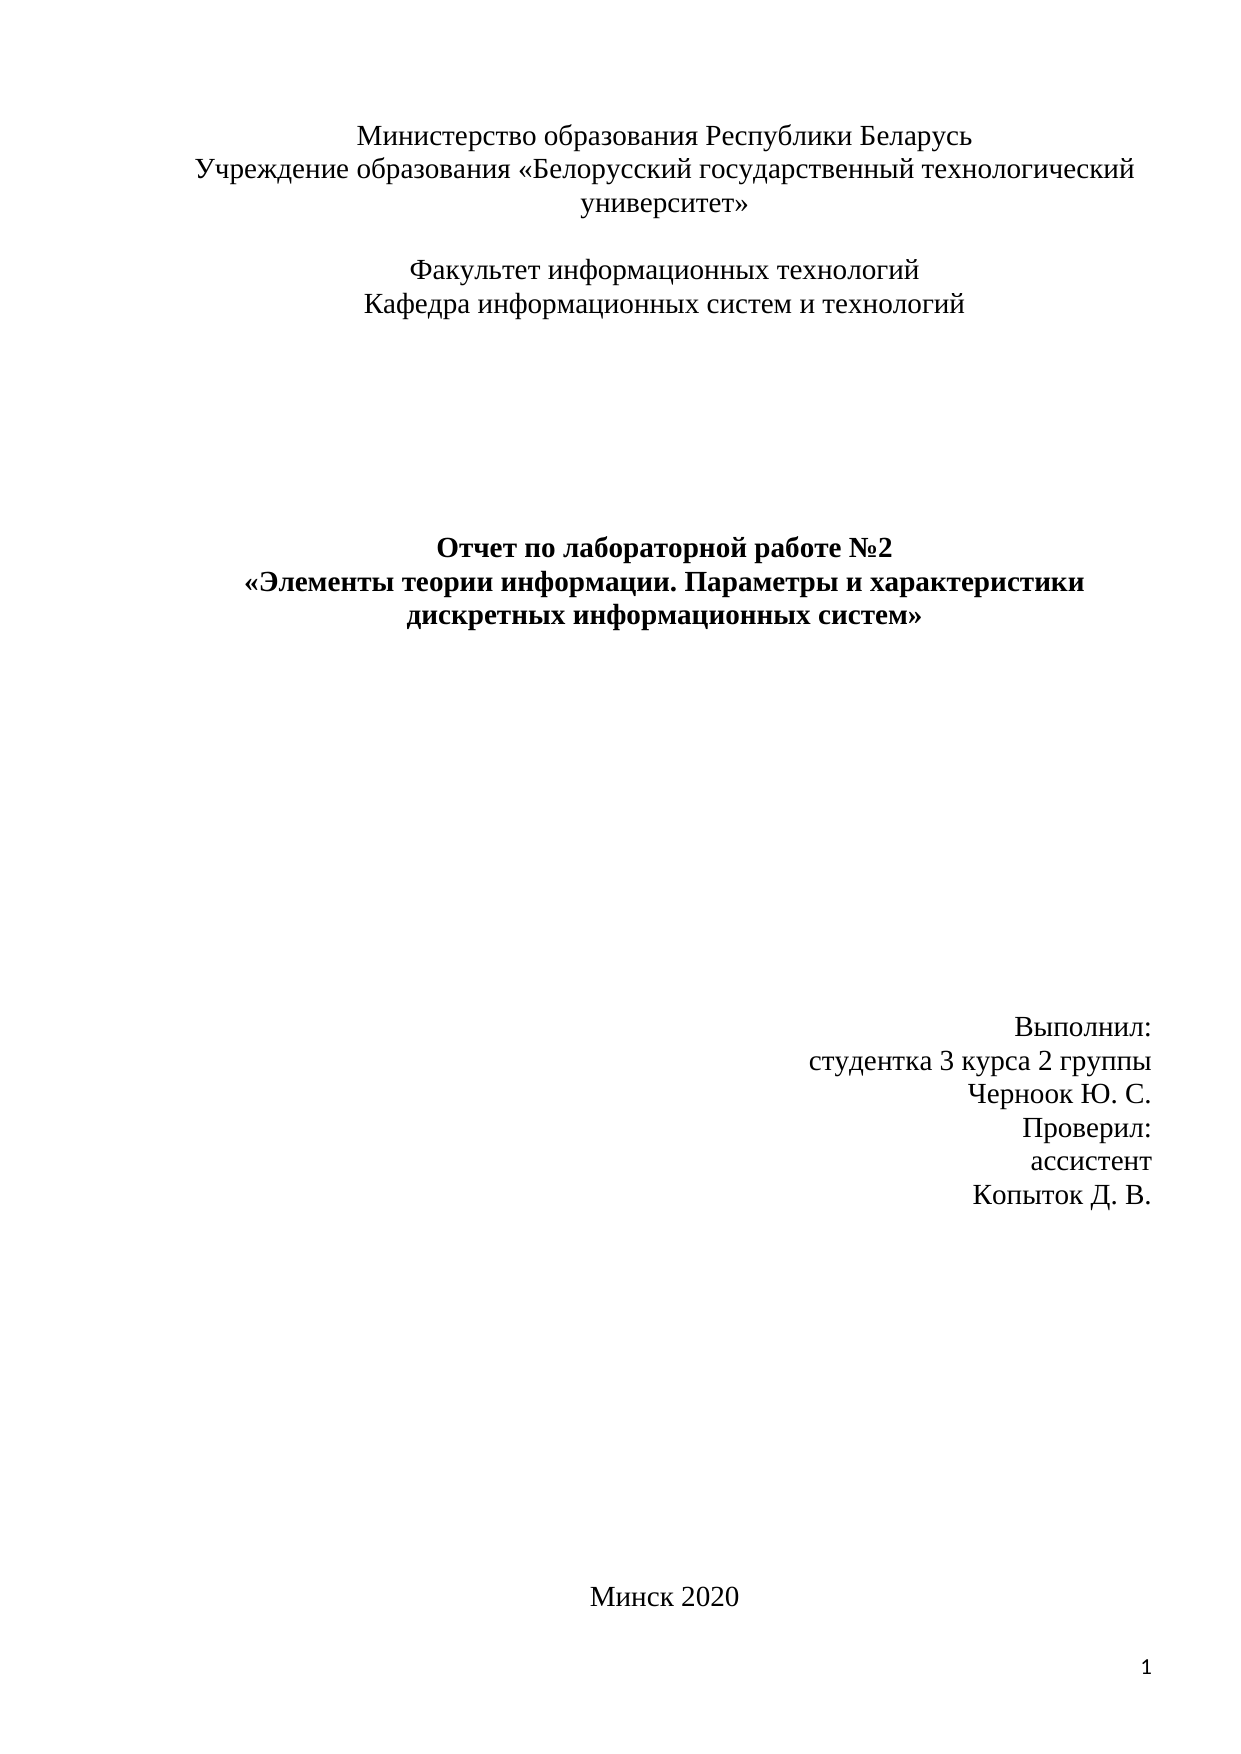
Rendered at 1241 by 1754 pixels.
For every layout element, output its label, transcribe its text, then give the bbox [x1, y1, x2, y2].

text Копыток Д. В. [177, 1177, 1152, 1211]
text Факультет информационных технологий [177, 252, 1152, 286]
text студентка 3 курса 2 группы [177, 1043, 1152, 1076]
text Учреждение образования «Белорусский государственный технологический университет» [177, 152, 1152, 219]
text Отчет по лабораторной работе №2 [177, 530, 1152, 564]
text «Элементы теории информации. Параметры и характеристики дискретных информационных систем» [177, 564, 1152, 631]
text Минск 2020 [177, 1579, 1152, 1613]
text Выполнил: [177, 1009, 1152, 1043]
text Кафедра информационных систем и технологий [177, 286, 1152, 319]
text Черноок Ю. С. [177, 1076, 1152, 1110]
text ассистент [177, 1143, 1152, 1177]
text Министерство образования Республики Беларусь [177, 118, 1152, 152]
text Проверил: [177, 1110, 1152, 1143]
